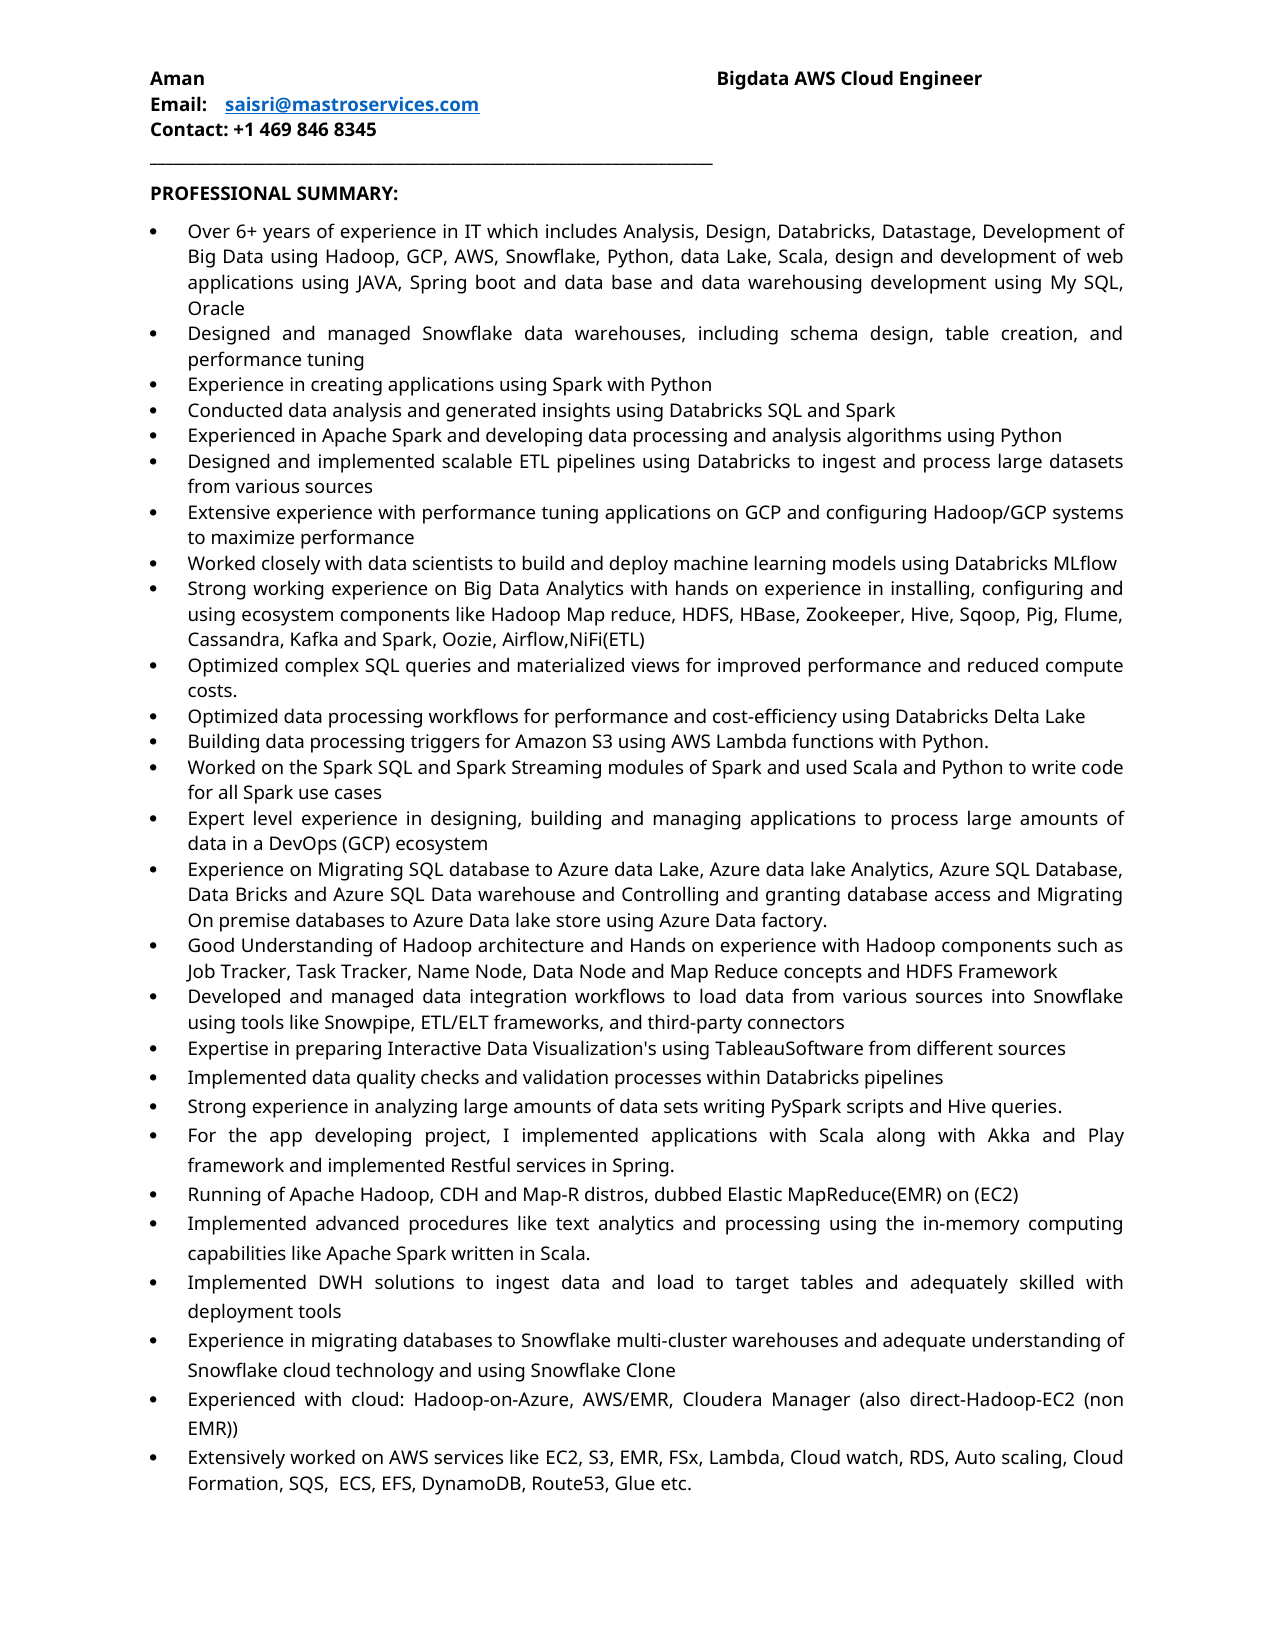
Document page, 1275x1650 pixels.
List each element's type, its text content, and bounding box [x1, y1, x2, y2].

list Experienced in Apache Spark and developing data processing and analysis algorithms using Python [150, 422, 1125, 448]
list For the app developing project, I implemented applications with Scala along with Akka and Play framework and implemented Restful services in Spring. [150, 1123, 1125, 1177]
text Contact: +1 469 846 8345 [150, 117, 1127, 142]
list Experience in creating applications using Spark with Python [150, 371, 1125, 397]
list Conducted data analysis and generated insights using Databricks SQL and Spark [150, 397, 1125, 422]
list Experienced with cloud: Hadoop-on-Azure, AWS/EMR, Cloudera Manager (also direct-Hadoop-EC2 (non EMR)) [150, 1386, 1125, 1441]
list Experience in migrating databases to Snowflake multi-cluster warehouses and adequate understanding of Snowflake cloud technology and using Snowflake Clone [150, 1328, 1125, 1382]
list Implemented advanced procedures like text analytics and processing using the in-memory computing capabilities like Apache Spark written in Scala. [150, 1211, 1125, 1265]
list Optimized data processing workflows for performance and cost-efficiency using Databricks Delta Lake [150, 703, 1125, 729]
list Extensively worked on AWS services like EC2, S3, EMR, FSx, Lambda, Cloud watch, RDS, Auto scaling, Cloud Formation, SQS, ECS, EFS, DynamoDB, Route53, Glue etc. [150, 1445, 1125, 1496]
list Over 6+ years of experience in IT which includes Analysis, Design, Databricks, Datastage, Development of Big Data using Hadoop, GCP, AWS, Snowflake, Python, data Lake, Scala, design and development of web applications using JAVA, Spring boot and data base and data warehousing development using My SQL, Oracle [150, 218, 1125, 320]
text Email: saisri@mastroservices.com [150, 91, 1127, 117]
list Designed and managed Snowflake data warehouses, including schema design, table creation, and performance tuning [150, 320, 1125, 371]
list Optimized complex SQL queries and materialized views for improved performance and reduced compute costs. [150, 652, 1125, 703]
text Aman Bigdata AWS Cloud Engineer [150, 66, 1127, 91]
list Implemented DWH solutions to ingest data and load to target tables and adequately skilled with deployment tools [150, 1269, 1125, 1324]
text _________________________________________________________________________ [150, 142, 1127, 168]
list Strong experience in analyzing large amounts of data sets writing PySpark scripts and Hive queries. [150, 1093, 1125, 1119]
text PROFESSIONAL SUMMARY: [150, 180, 1125, 206]
list Worked closely with data scientists to build and deploy machine learning models using Databricks MLflow [150, 550, 1125, 576]
list Running of Apache Hadoop, CDH and Map-R distros, dubbed Elastic MapReduce(EMR) on (EC2) [150, 1181, 1125, 1207]
list Extensive experience with performance tuning applications on GCP and configuring Hadoop/GCP systems to maximize performance [150, 499, 1125, 550]
list Worked on the Spark SQL and Spark Streaming modules of Spark and used Scala and Python to write code for all Spark use cases [150, 754, 1125, 805]
list Experience on Migrating SQL database to Azure data Lake, Azure data lake Analytics, Azure SQL Database, Data Bricks and Azure SQL Data warehouse and Controlling and granting database access and Migrating On premise databases to Azure Data lake store using Azure Data factory. [150, 856, 1125, 933]
list Expertise in preparing Interactive Data Visualization's using TableauSoftware from different sources [150, 1035, 1125, 1060]
list Good Understanding of Hadoop architecture and Hands on experience with Hadoop components such as Job Tracker, Task Tracker, Name Node, Data Node and Map Reduce concepts and HDFS Framework [150, 933, 1125, 984]
list Developed and managed data integration workflows to load data from various sources into Snowflake using tools like Snowpipe, ETL/ELT frameworks, and third-party connectors [150, 984, 1125, 1035]
list Building data processing triggers for Amazon S3 using AWS Lambda functions with Python. [150, 729, 1125, 754]
list Implemented data quality checks and validation processes within Databricks pipelines [150, 1064, 1125, 1090]
list Designed and implemented scalable ETL pipelines using Databricks to ingest and process large datasets from various sources [150, 448, 1125, 499]
list Strong working experience on Big Data Analytics with hands on experience in installing, configuring and using ecosystem components like Hadoop Map reduce, HDFS, HBase, Zookeeper, Hive, Sqoop, Pig, Flume, Cassandra, Kafka and Spark, Oozie, Airflow,NiFi(ETL) [150, 576, 1125, 652]
list Expert level experience in designing, building and managing applications to process large amounts of data in a DevOps (GCP) ecosystem [150, 805, 1125, 856]
